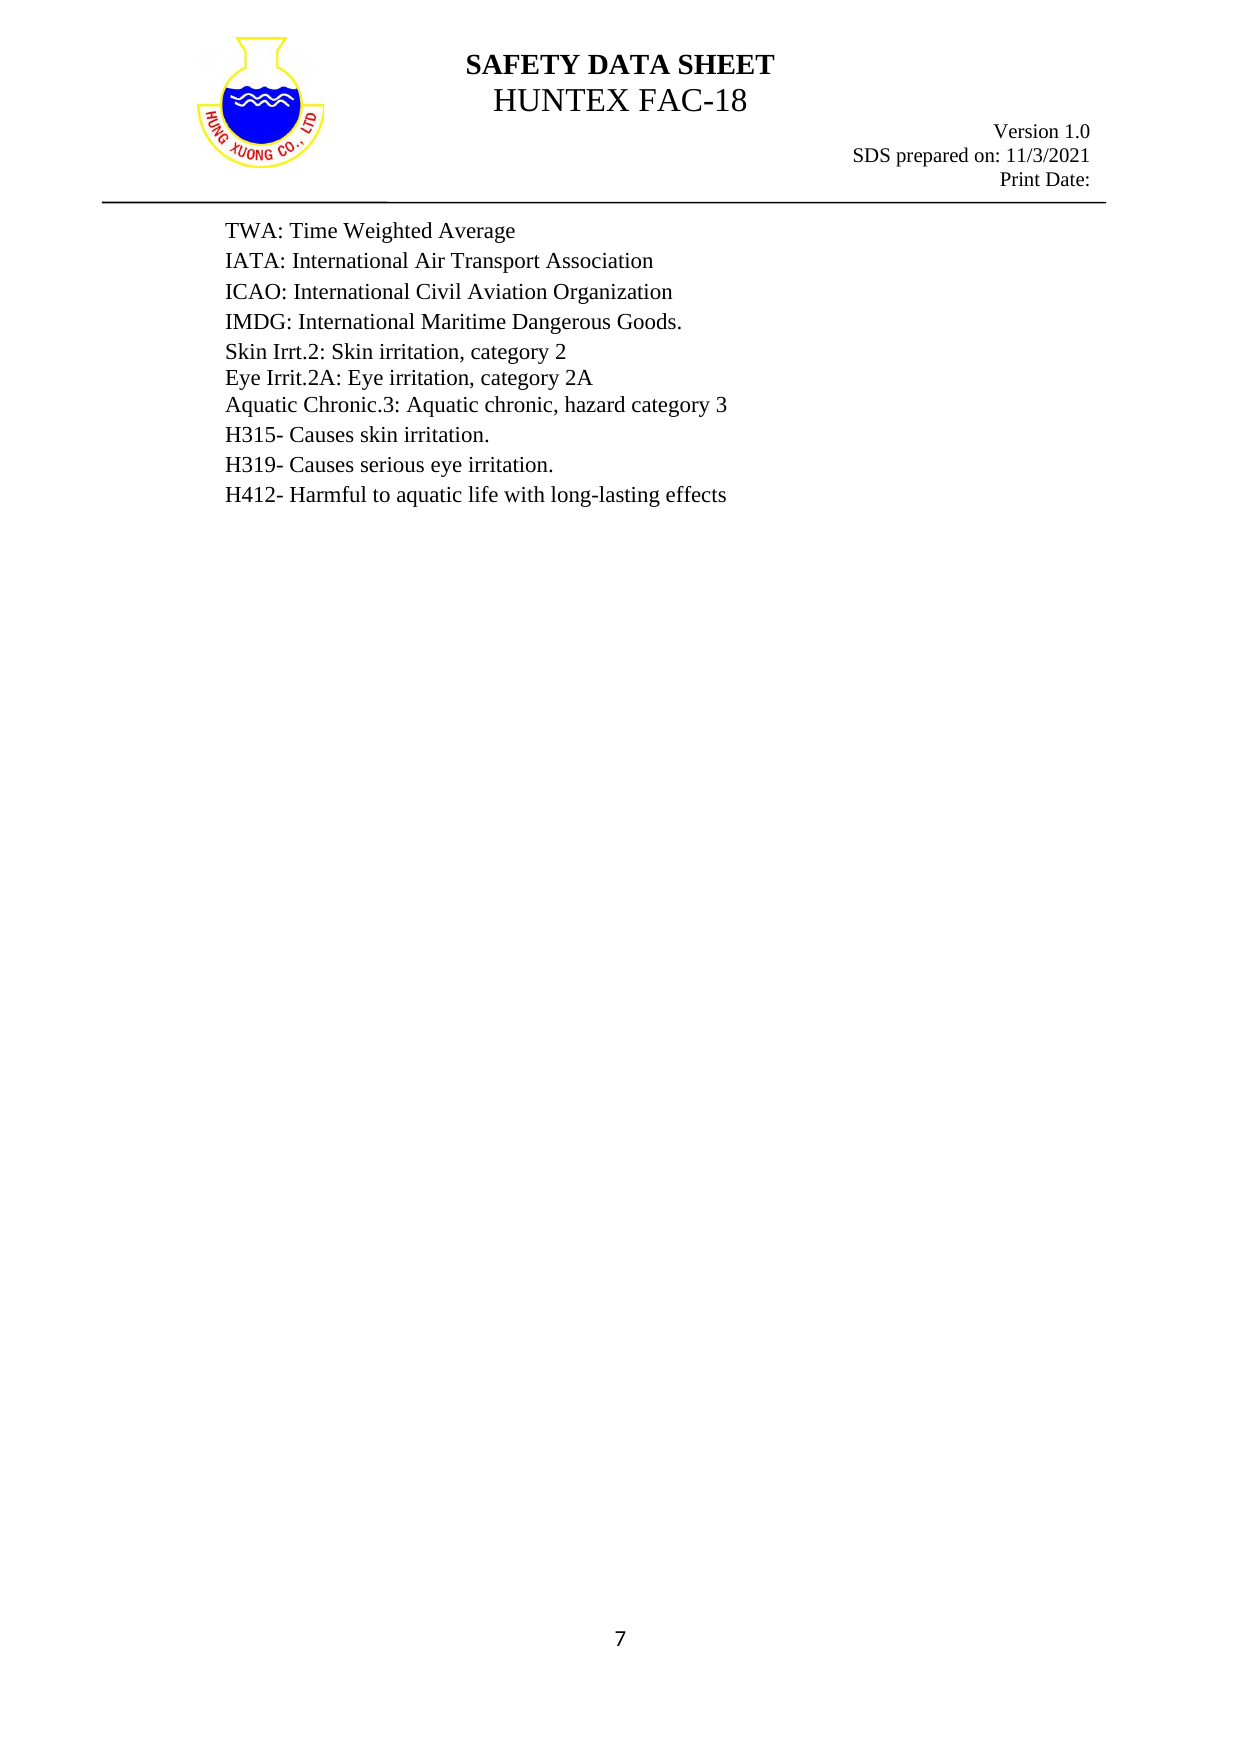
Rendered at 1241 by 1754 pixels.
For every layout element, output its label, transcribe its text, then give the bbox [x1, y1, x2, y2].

text H319- Causes serious eye irritation. [150, 451, 1090, 478]
text Skin Irrt.2: Skin irritation, category 2 [150, 338, 1090, 364]
text Aquatic Chronic.3: Aquatic chronic, hazard category 3 [150, 391, 1090, 417]
picture [197, 37, 325, 168]
text IMDG: International Maritime Dangerous Goods. [150, 308, 1090, 334]
text H315- Causes skin irritation. [150, 421, 1090, 447]
text ICAO: International Civil Aviation Organization [150, 278, 1090, 304]
text H412- Harmful to aquatic life with long-lasting effects [150, 481, 1090, 508]
text TWA: Time Weighted Average [150, 217, 1090, 244]
text Eye Irrit.2A: Eye irritation, category 2A [150, 364, 1090, 391]
text IATA: International Air Transport Association [150, 247, 1090, 274]
